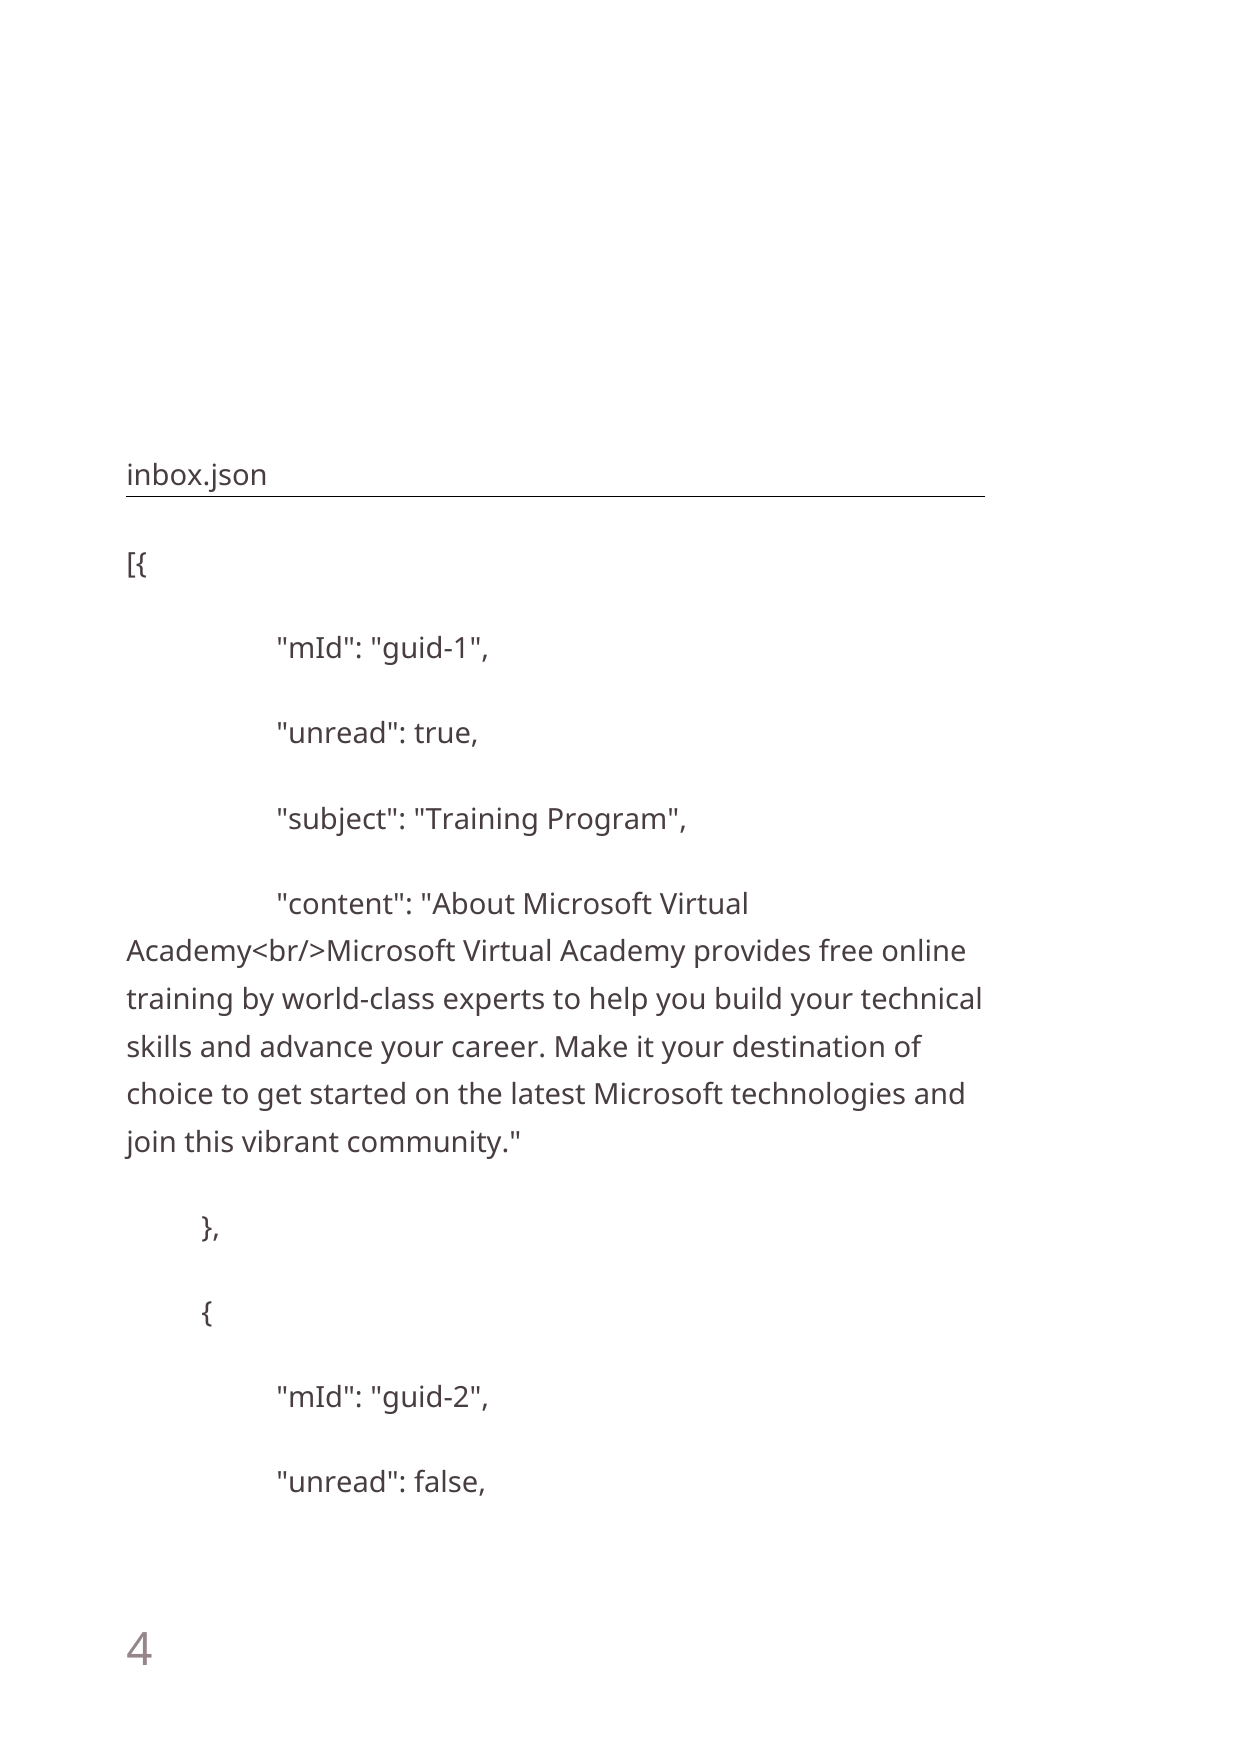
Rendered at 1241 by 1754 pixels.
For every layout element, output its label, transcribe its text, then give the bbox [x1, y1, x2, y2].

text "unread": false, [126, 1461, 985, 1501]
text "mId": "guid-1", [126, 628, 985, 667]
text "mId": "guid-2", [126, 1376, 985, 1416]
text }, [126, 1206, 985, 1246]
text "subject": "Training Program", [126, 798, 985, 838]
text inbox.json [126, 454, 985, 496]
text { [126, 1291, 985, 1331]
text "unread": true, [126, 713, 985, 752]
text "content": "About Microsoft Virtual Academy<br/>Microsoft Virtual Academy provides free online training by world-class experts to help you build your technical skills and advance your career. Make it your destination of choice to get started on the latest Microsoft technologies and join this vibrant community." [126, 883, 985, 1161]
text [{ [126, 543, 985, 582]
